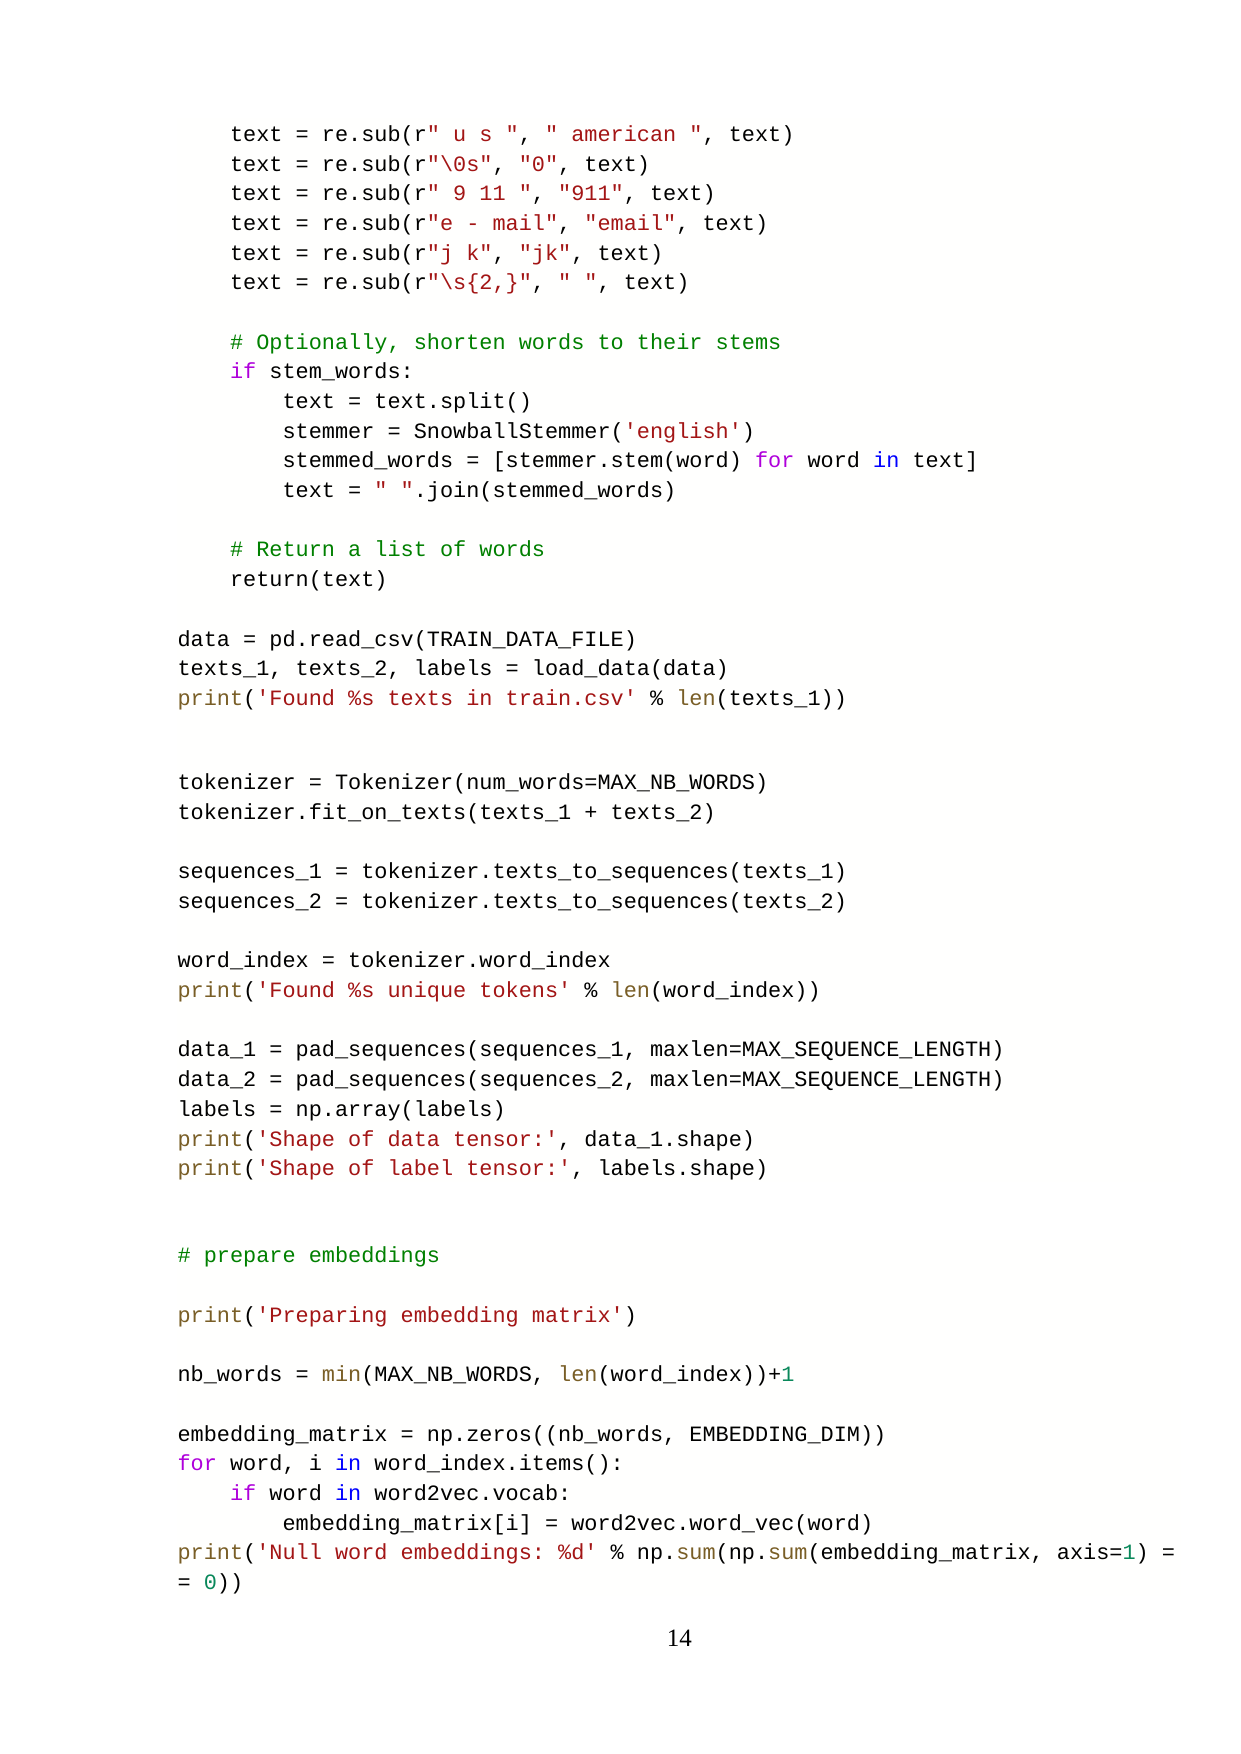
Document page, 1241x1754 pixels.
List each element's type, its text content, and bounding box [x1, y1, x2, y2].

text tokenizer.fit_on_texts(texts_1 + texts_2) [177, 796, 1181, 826]
text return(text) [177, 563, 1181, 593]
text texts_1, texts_2, labels = load_data(data) [177, 652, 1181, 682]
text # Return a list of words [177, 534, 1181, 563]
text for word, i in word_index.items(): [177, 1447, 1181, 1477]
text print('Shape of data tensor:', data_1.shape) [177, 1123, 1181, 1152]
text text = text.split() [177, 385, 1181, 415]
text if word in word2vec.vocab: [177, 1477, 1181, 1507]
text text = re.sub(r" 9 11 ", "911", text) [177, 177, 1181, 207]
text data = pd.read_csv(TRAIN_DATA_FILE) [177, 623, 1181, 652]
text if stem_words: [177, 356, 1181, 385]
text text = re.sub(r"\s{2,}", " ", text) [177, 267, 1181, 296]
text data_2 = pad_sequences(sequences_2, maxlen=MAX_SEQUENCE_LENGTH) [177, 1063, 1181, 1093]
text print('Null word embeddings: %d' % np.sum(np.sum(embedding_matrix, axis=1) == 0)) [177, 1537, 1181, 1596]
text stemmed_words = [stemmer.stem(word) for word in text] [177, 445, 1181, 474]
text embedding_matrix = np.zeros((nb_words, EMBEDDING_DIM)) [177, 1418, 1181, 1447]
text print('Found %s unique tokens' % len(word_index)) [177, 974, 1181, 1004]
text # Optionally, shorten words to their stems [177, 326, 1181, 356]
text # prepare embeddings [177, 1240, 1181, 1269]
text text = re.sub(r" u s ", " american ", text) [177, 118, 1181, 148]
text stemmer = SnowballStemmer('english') [177, 415, 1181, 445]
text data_1 = pad_sequences(sequences_1, maxlen=MAX_SEQUENCE_LENGTH) [177, 1034, 1181, 1063]
text labels = np.array(labels) [177, 1093, 1181, 1123]
text word_index = tokenizer.word_index [177, 945, 1181, 974]
text nb_words = min(MAX_NB_WORDS, len(word_index))+1 [177, 1358, 1181, 1388]
text text = " ".join(stemmed_words) [177, 474, 1181, 504]
text text = re.sub(r"\0s", "0", text) [177, 148, 1181, 177]
text print('Preparing embedding matrix') [177, 1299, 1181, 1329]
text text = re.sub(r"j k", "jk", text) [177, 237, 1181, 267]
text embedding_matrix[i] = word2vec.word_vec(word) [177, 1507, 1181, 1537]
text sequences_1 = tokenizer.texts_to_sequences(texts_1) [177, 856, 1181, 885]
text sequences_2 = tokenizer.texts_to_sequences(texts_2) [177, 885, 1181, 915]
text text = re.sub(r"e - mail", "email", text) [177, 207, 1181, 237]
text print('Found %s texts in train.csv' % len(texts_1)) [177, 682, 1181, 712]
text tokenizer = Tokenizer(num_words=MAX_NB_WORDS) [177, 767, 1181, 796]
text print('Shape of label tensor:', labels.shape) [177, 1152, 1181, 1182]
